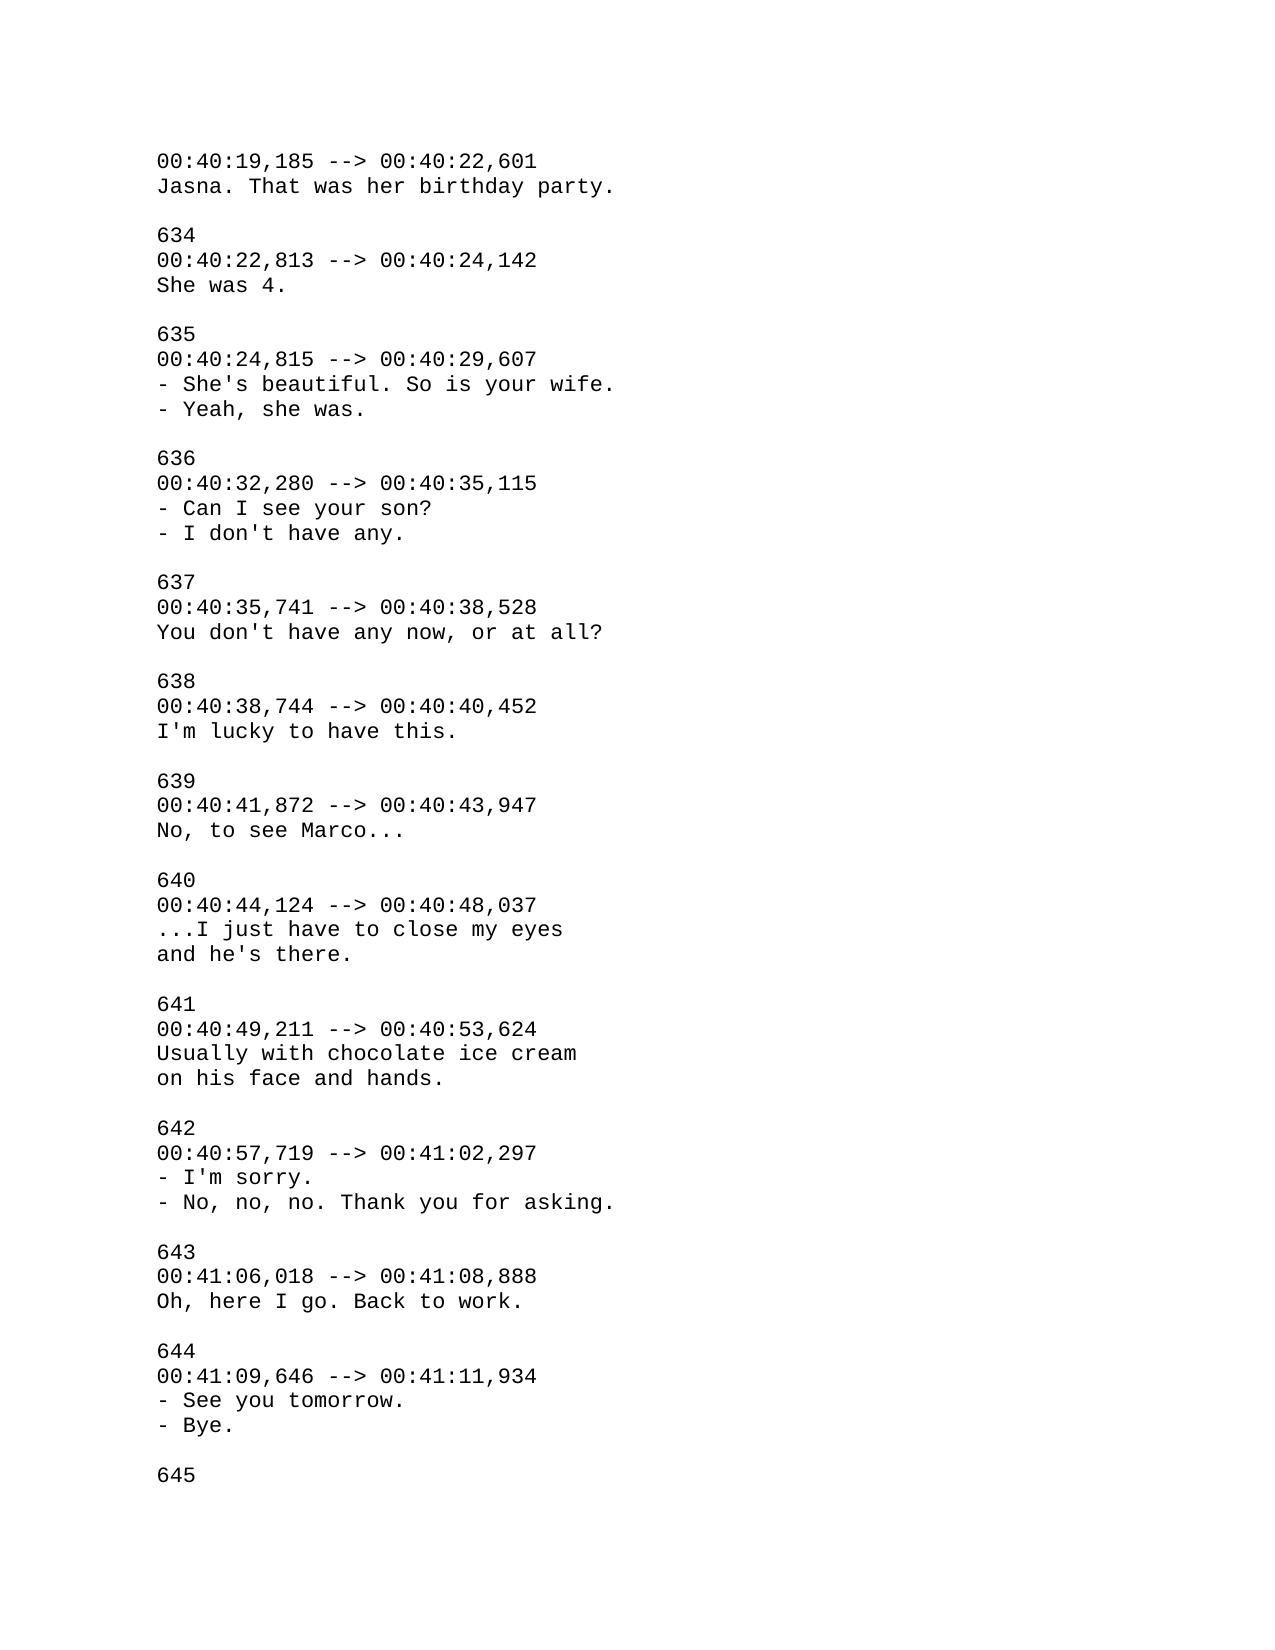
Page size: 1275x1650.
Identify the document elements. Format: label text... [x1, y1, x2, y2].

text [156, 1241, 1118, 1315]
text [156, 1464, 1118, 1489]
text Jasna. That was her birthday party. [156, 175, 1118, 199]
text - I don't have any. [156, 522, 1118, 547]
text No, to see Marco... [156, 819, 1118, 844]
text I'm lucky to have this. [156, 720, 1118, 745]
text 00:40:24,815 --> 00:40:29,607 [156, 348, 1118, 373]
text 00:40:32,280 --> 00:40:35,115 [156, 472, 1118, 497]
text 639 [156, 770, 1118, 794]
text - Can I see your son? [156, 497, 1118, 522]
text 00:40:19,185 --> 00:40:22,601 [156, 150, 1118, 175]
text - Yeah, she was. [156, 398, 1118, 423]
text 634 [156, 224, 1118, 249]
text 635 [156, 323, 1118, 348]
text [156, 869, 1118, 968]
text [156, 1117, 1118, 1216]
text She was 4. [156, 274, 1118, 299]
text 638 [156, 671, 1118, 695]
text - She's beautiful. So is your wife. [156, 373, 1118, 398]
text 00:40:38,744 --> 00:40:40,452 [156, 695, 1118, 720]
text 00:40:35,741 --> 00:40:38,528 [156, 596, 1118, 621]
text 637 [156, 571, 1118, 596]
text You don't have any now, or at all? [156, 621, 1118, 646]
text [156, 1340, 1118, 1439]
text 00:40:22,813 --> 00:40:24,142 [156, 249, 1118, 274]
text 00:40:41,872 --> 00:40:43,947 [156, 794, 1118, 819]
text 636 [156, 447, 1118, 472]
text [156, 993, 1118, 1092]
